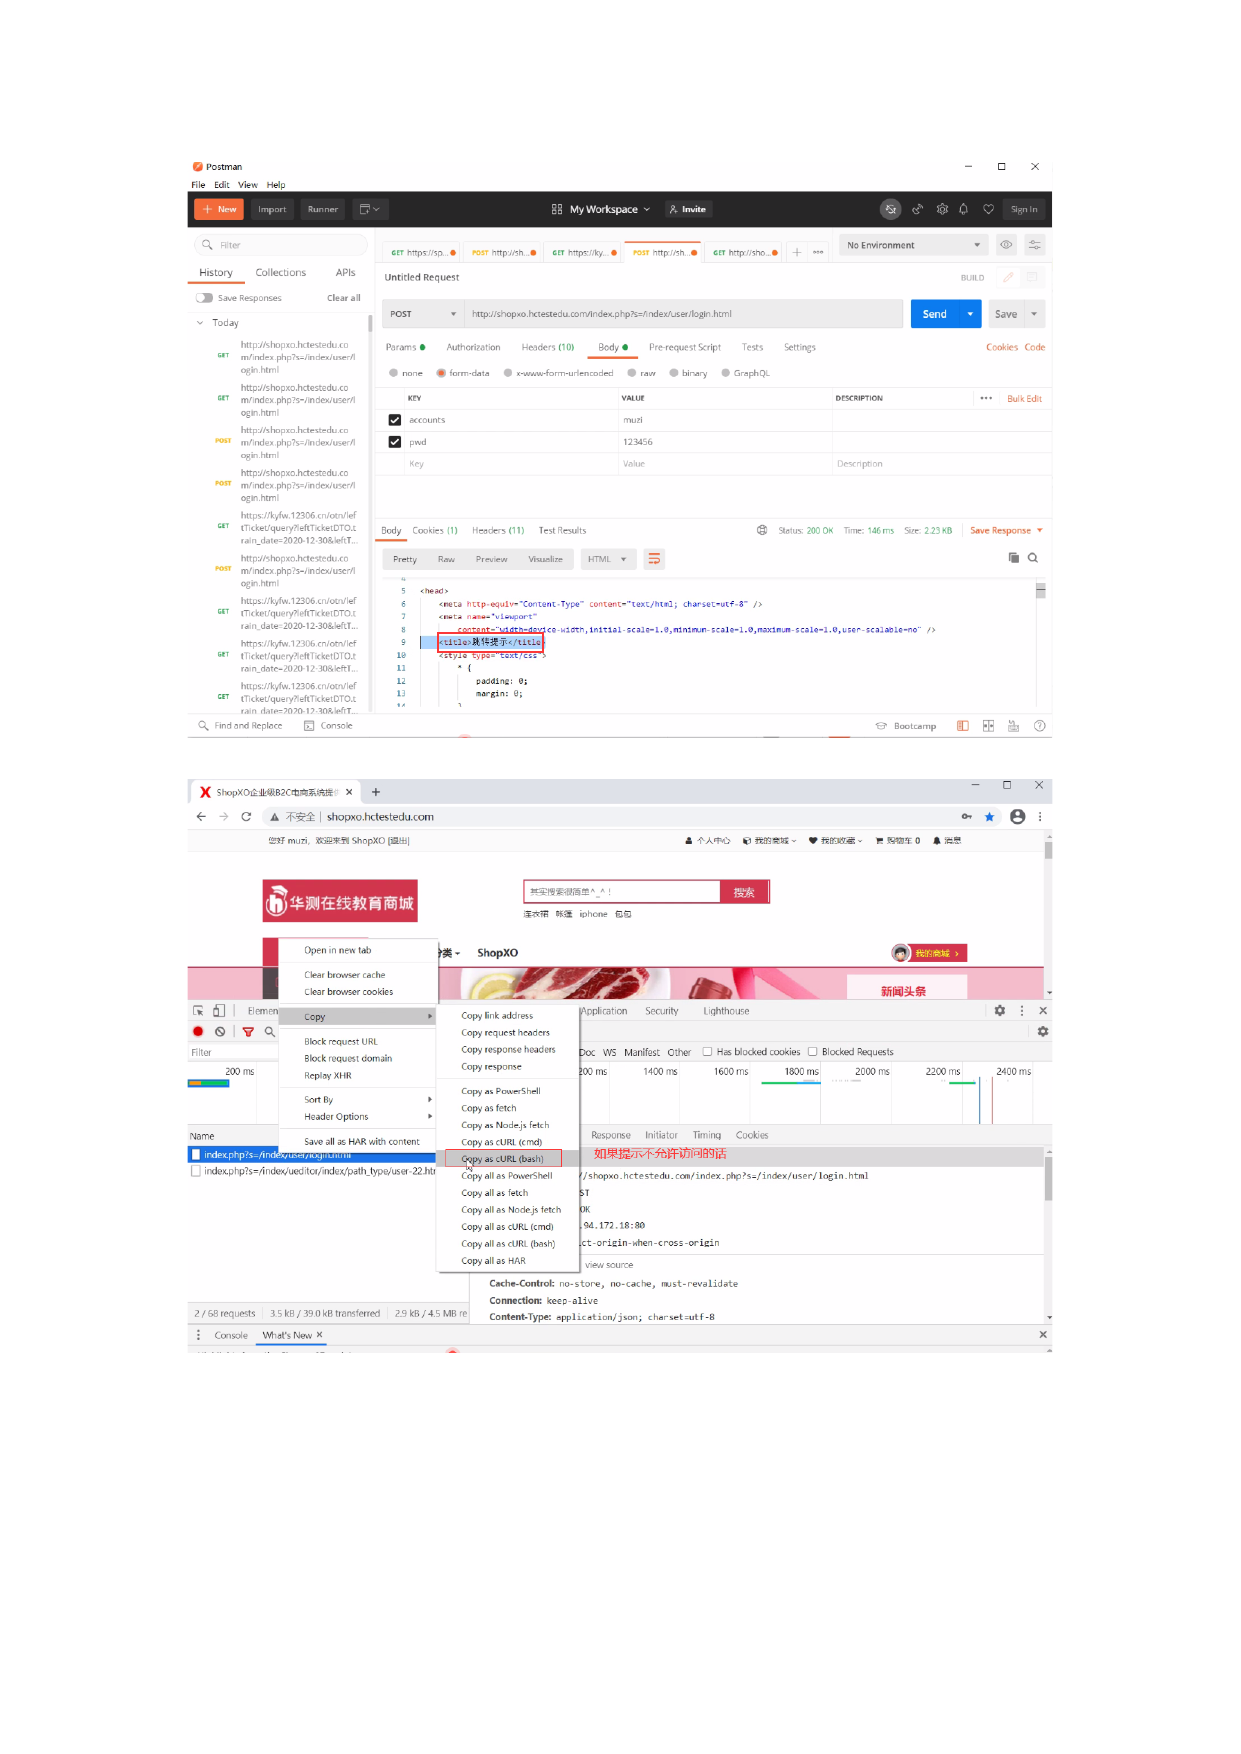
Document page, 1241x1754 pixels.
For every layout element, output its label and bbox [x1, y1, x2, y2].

picture [187, 779, 1053, 1353]
picture [187, 162, 1053, 738]
